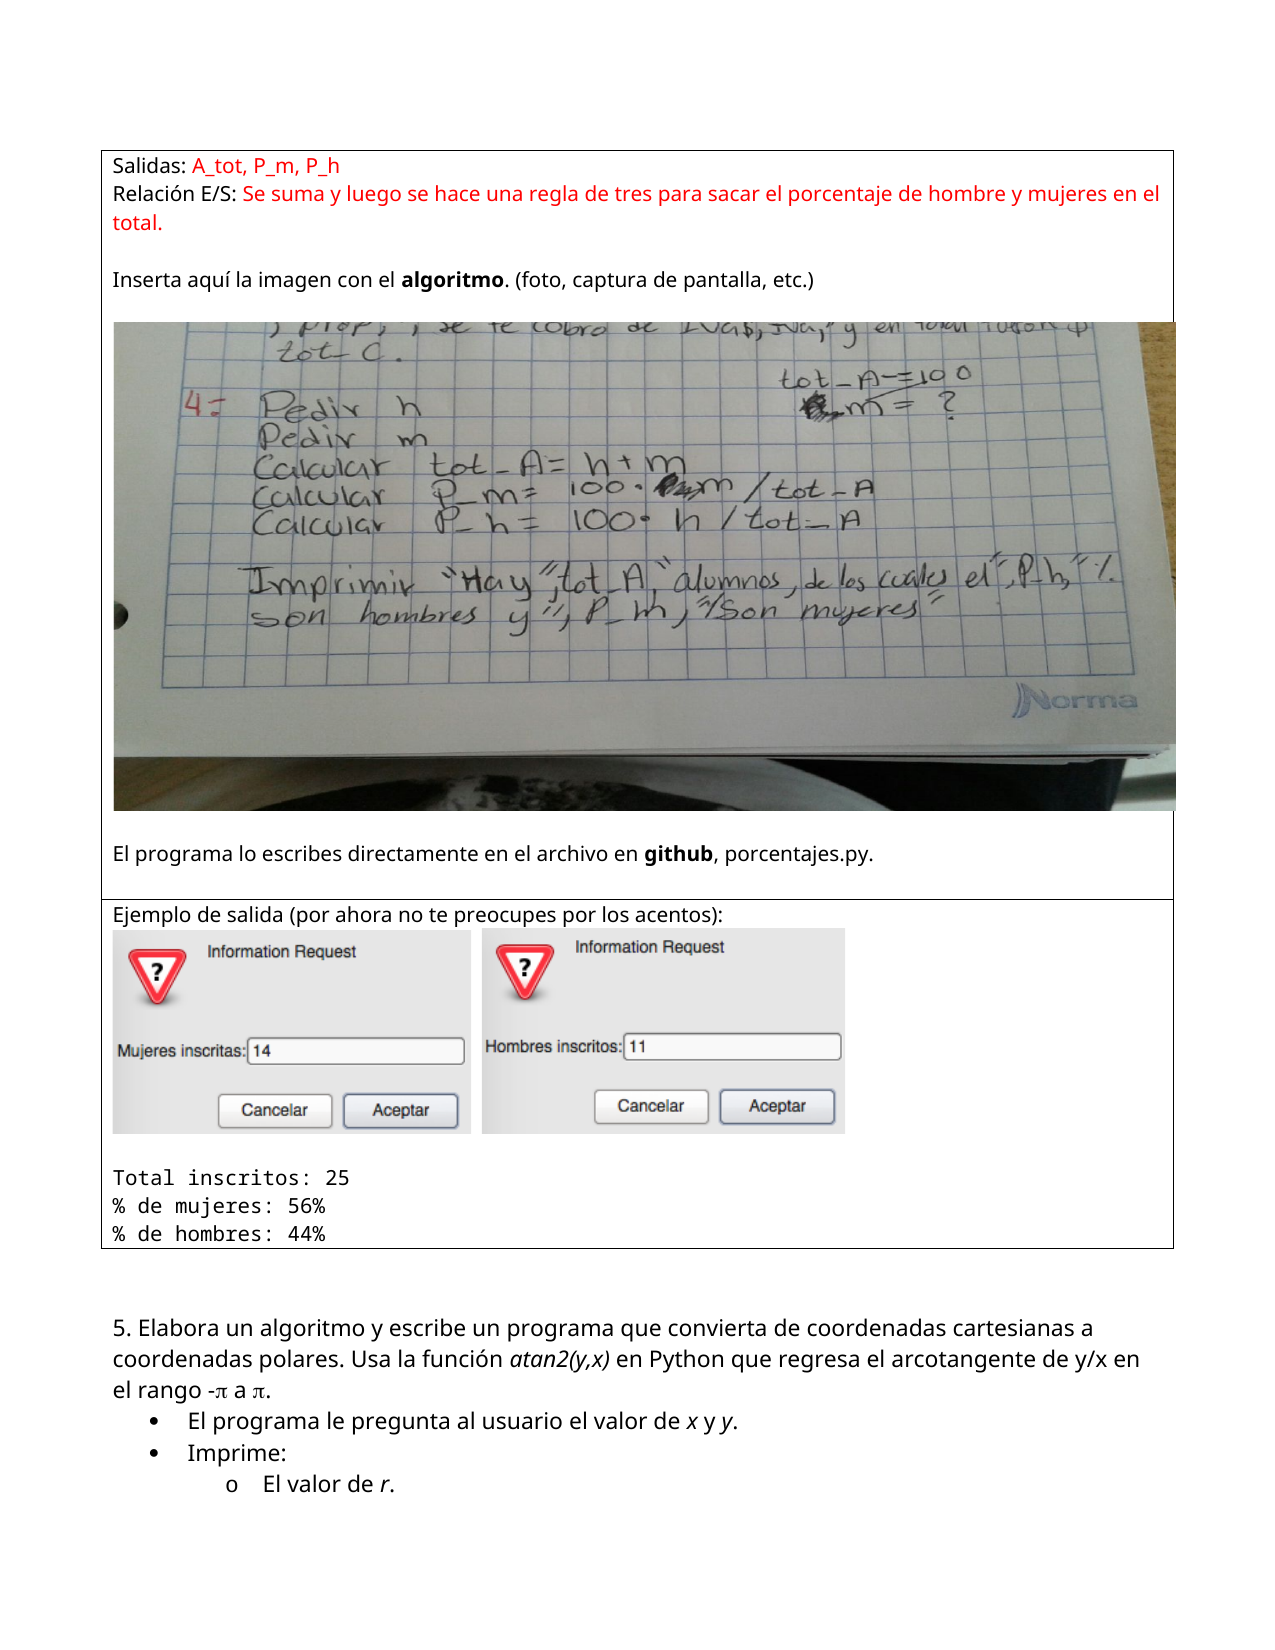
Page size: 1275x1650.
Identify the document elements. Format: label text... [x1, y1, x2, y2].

list El programa le pregunta al usuario el valor de x y y. [150, 1405, 1162, 1437]
list Imprime: [150, 1437, 1162, 1468]
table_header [102, 151, 1173, 899]
text 5. Elabora un algoritmo y escribe un programa que convierta de coordenadas cartesianas a coordenadas polares. Usa la función atan2(y,x) en Python que regresa el arcotangente de y/x en el rango - a . [112, 1312, 1162, 1405]
picture [112, 930, 472, 1134]
table_cell Ejemplo de salida (por ahora no te preocupes por los acentos): Total inscritos: 25 % de mujeres: 56% % de hombres: 44% [102, 900, 1173, 1248]
picture [115, 322, 1175, 811]
picture [481, 928, 846, 1134]
list El valor de r. [225, 1468, 1162, 1499]
